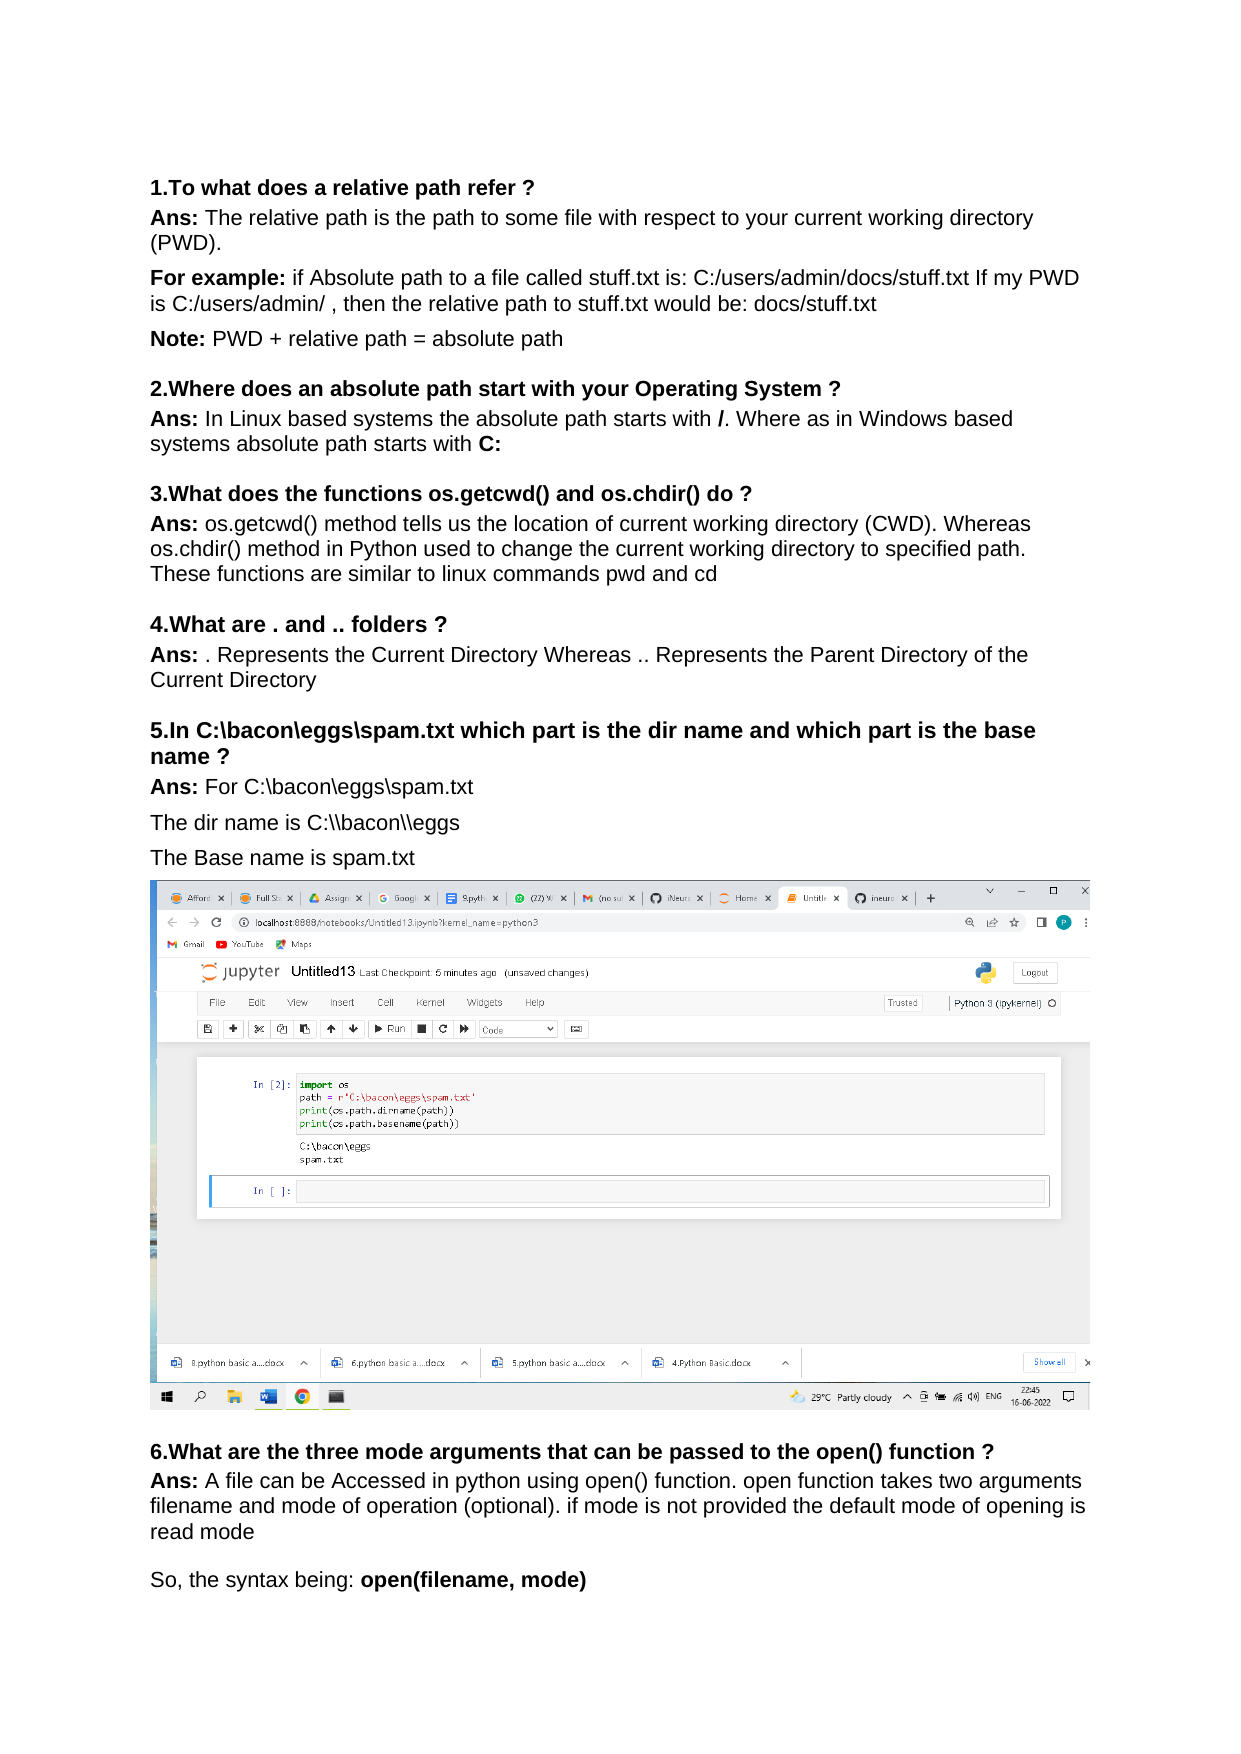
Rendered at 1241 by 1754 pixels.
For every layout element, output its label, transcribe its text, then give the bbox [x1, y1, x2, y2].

text Ans: . Represents the Current Directory Whereas .. Represents the Parent Directory of the Current Directory [150, 642, 1090, 692]
subtitle 1.To what does a relative path refer ? [150, 175, 1090, 200]
text Ans: os.getcwd() method tells us the location of current working directory (CWD). Whereas os.chdir() method in Python used to change the current working directory to specified path. These functions are similar to linux commands pwd and cd [150, 510, 1090, 586]
text The Base name is spam.txt [150, 845, 1090, 870]
text Ans: The relative path is the path to some file with respect to your current working directory (PWD). [150, 204, 1090, 255]
subtitle 5.In C:\bacon\eggs\spam.txt which part is the dir name and which part is the base name ? [150, 717, 1090, 770]
text Note: PWD + relative path = absolute path [150, 326, 1090, 351]
subtitle 3.What does the functions os.getcwd() and os.chdir() do ? [150, 481, 1090, 506]
subtitle 4.What are . and .. folders ? [150, 611, 1090, 637]
subtitle 2.Where does an absolute path start with your Operating System ? [150, 376, 1090, 401]
text So, the syntax being: open(filename, mode) [150, 1567, 1090, 1592]
text Ans: A file can be Accessed in python using open() function. open function takes two arguments filename and mode of operation (optional). if mode is not provided the default mode of opening is read mode [150, 1468, 1090, 1544]
text For example: if Absolute path to a file called stuff.txt is: C:/users/admin/docs/stuff.txt If my PWD is C:/users/admin/ , then the relative path to stuff.txt would be: docs/stuff.txt [150, 265, 1090, 316]
text The dir name is C:\\bacon\\eggs [150, 809, 1090, 835]
picture [150, 880, 1091, 1410]
text Ans: In Linux based systems the absolute path starts with /. Where as in Windows based systems absolute path starts with C: [150, 406, 1090, 456]
subtitle 6.What are the three mode arguments that can be passed to the open() function ? [150, 1439, 1090, 1464]
text Ans: For C:\bacon\eggs\spam.txt [150, 774, 1090, 799]
